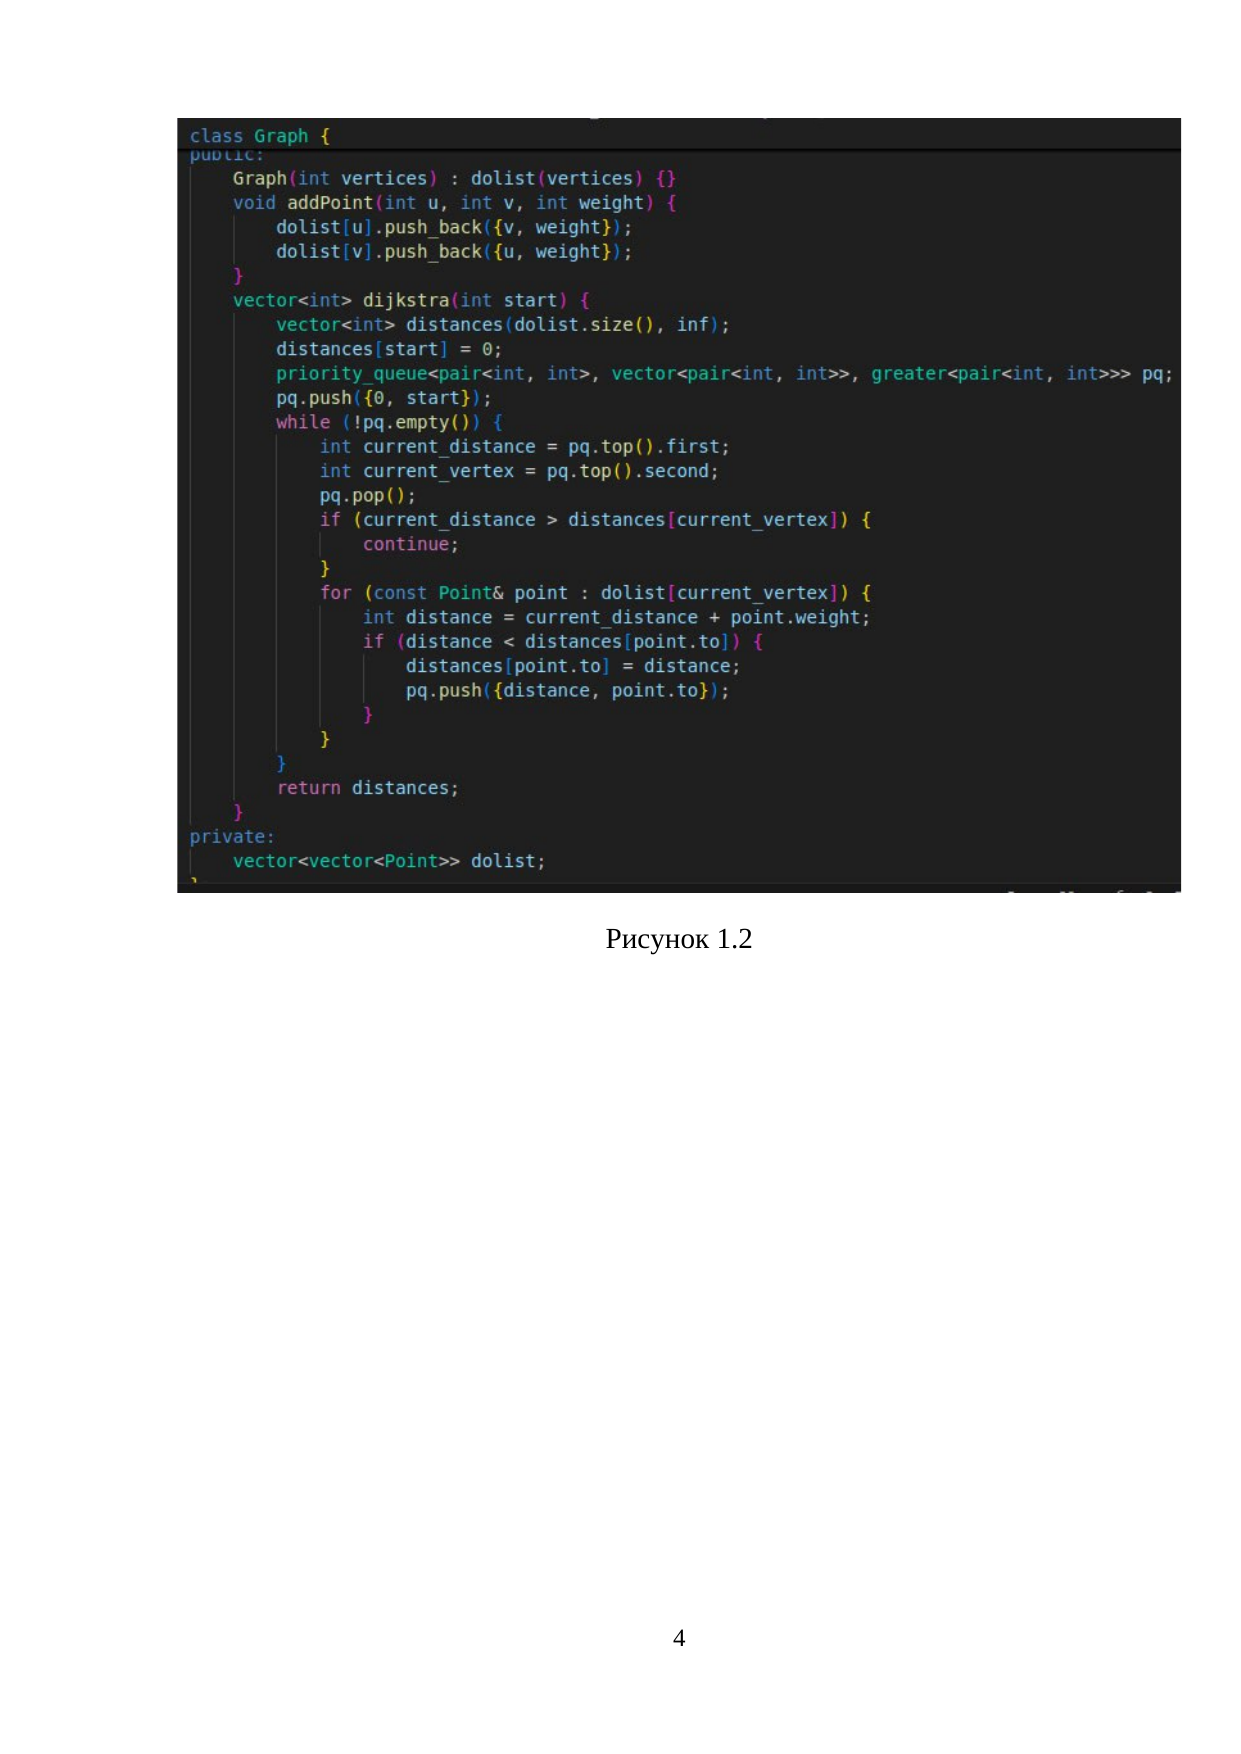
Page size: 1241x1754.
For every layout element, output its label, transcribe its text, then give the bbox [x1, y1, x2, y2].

text Рисунок 1.2 [177, 922, 1181, 955]
picture [177, 118, 1182, 893]
